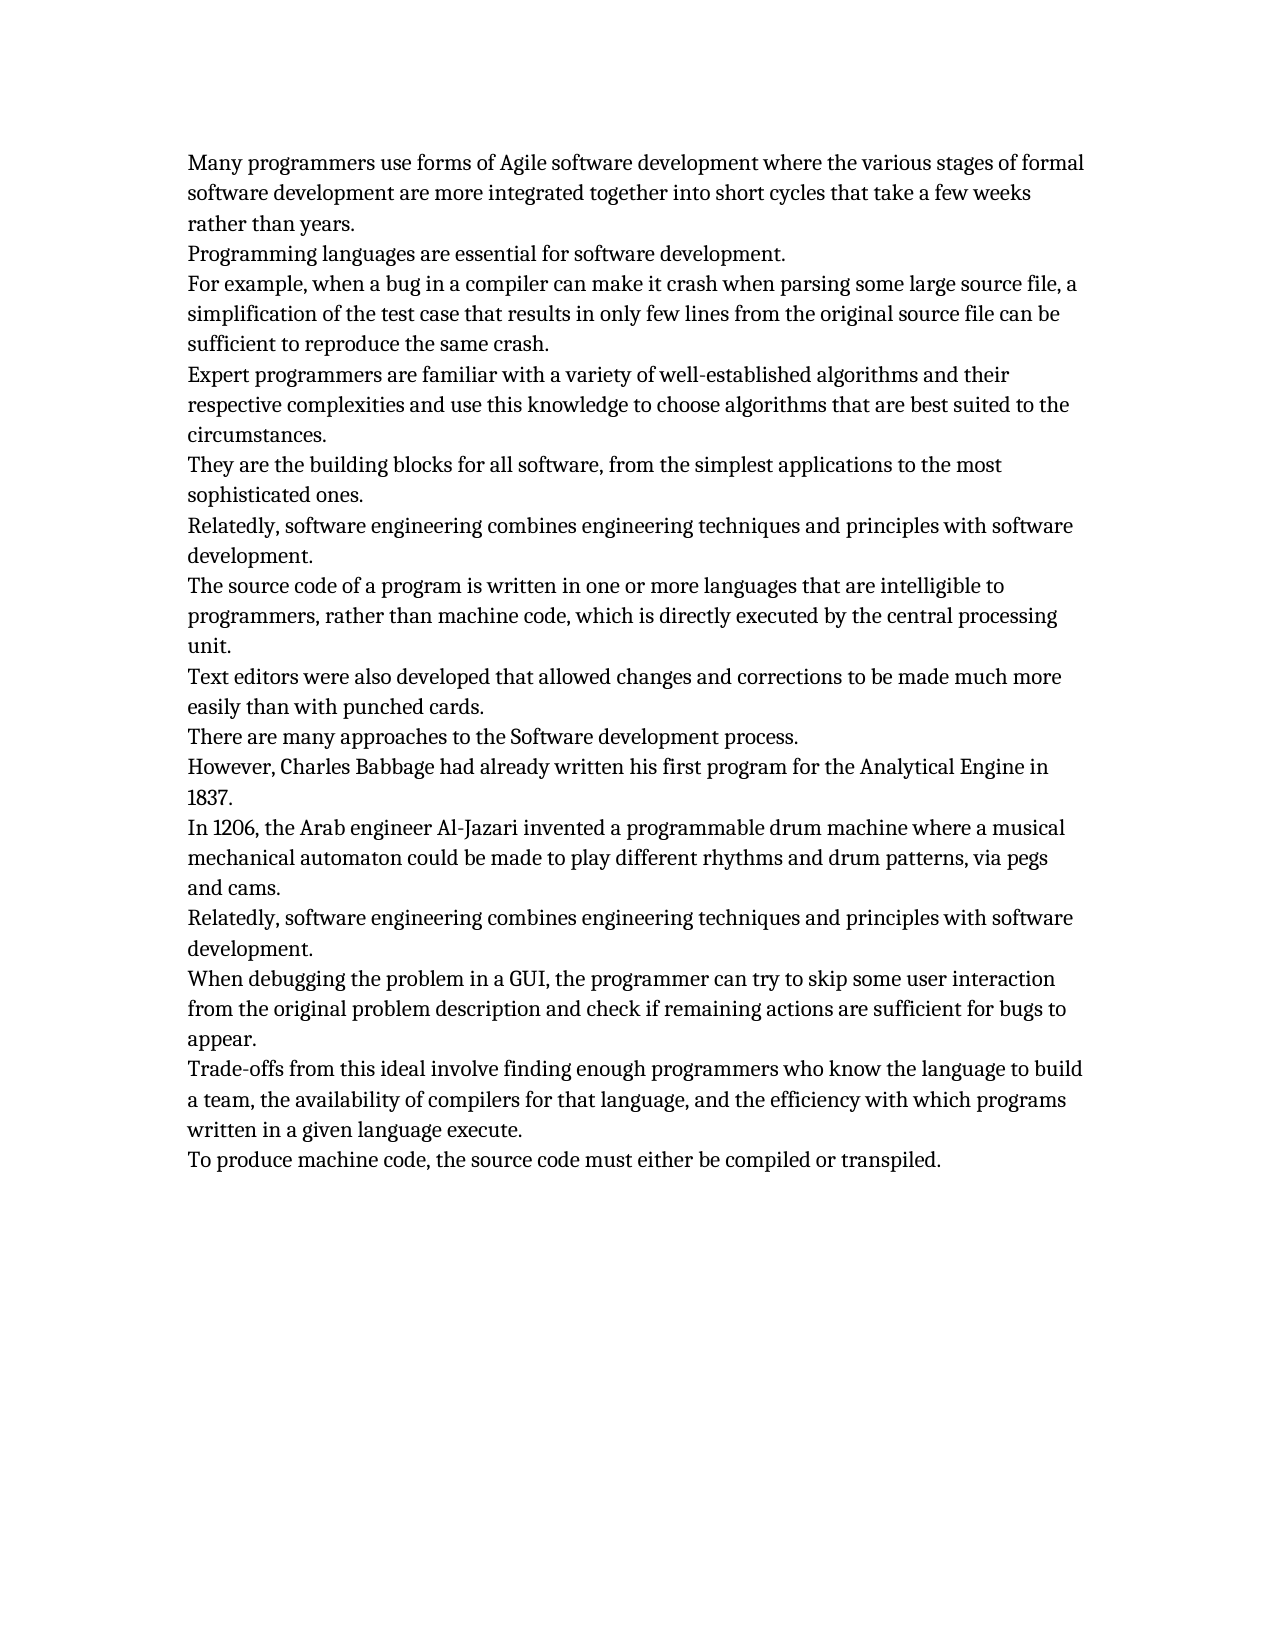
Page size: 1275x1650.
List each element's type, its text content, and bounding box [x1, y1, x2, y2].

text Many programmers use forms of Agile software development where the various stages of formal software development are more integrated together into short cycles that take a few weeks rather than years. Programming languages are essential for software development. For example, when a bug in a compiler can make it crash when parsing some large source file, a simplification of the test case that results in only few lines from the original source file can be sufficient to reproduce the same crash. Expert programmers are familiar with a variety of well-established algorithms and their respective complexities and use this knowledge to choose algorithms that are best suited to the circumstances. They are the building blocks for all software, from the simplest applications to the most sophisticated ones. Relatedly, software engineering combines engineering techniques and principles with software development. The source code of a program is written in one or more languages that are intelligible to programmers, rather than machine code, which is directly executed by the central processing unit. Text editors were also developed that allowed changes and corrections to be made much more easily than with punched cards. There are many approaches to the Software development process. However, Charles Babbage had already written his first program for the Analytical Engine in 1837. In 1206, the Arab engineer Al-Jazari invented a programmable drum machine where a musical mechanical automaton could be made to play different rhythms and drum patterns, via pegs and cams. Relatedly, software engineering combines engineering techniques and principles with software development. When debugging the problem in a GUI, the programmer can try to skip some user interaction from the original problem description and check if remaining actions are sufficient for bugs to appear. Trade-offs from this ideal involve finding enough programmers who know the language to build a team, the availability of compilers for that language, and the efficiency with which programs written in a given language execute. To produce machine code, the source code must either be compiled or transpiled. [187, 150, 1087, 1173]
